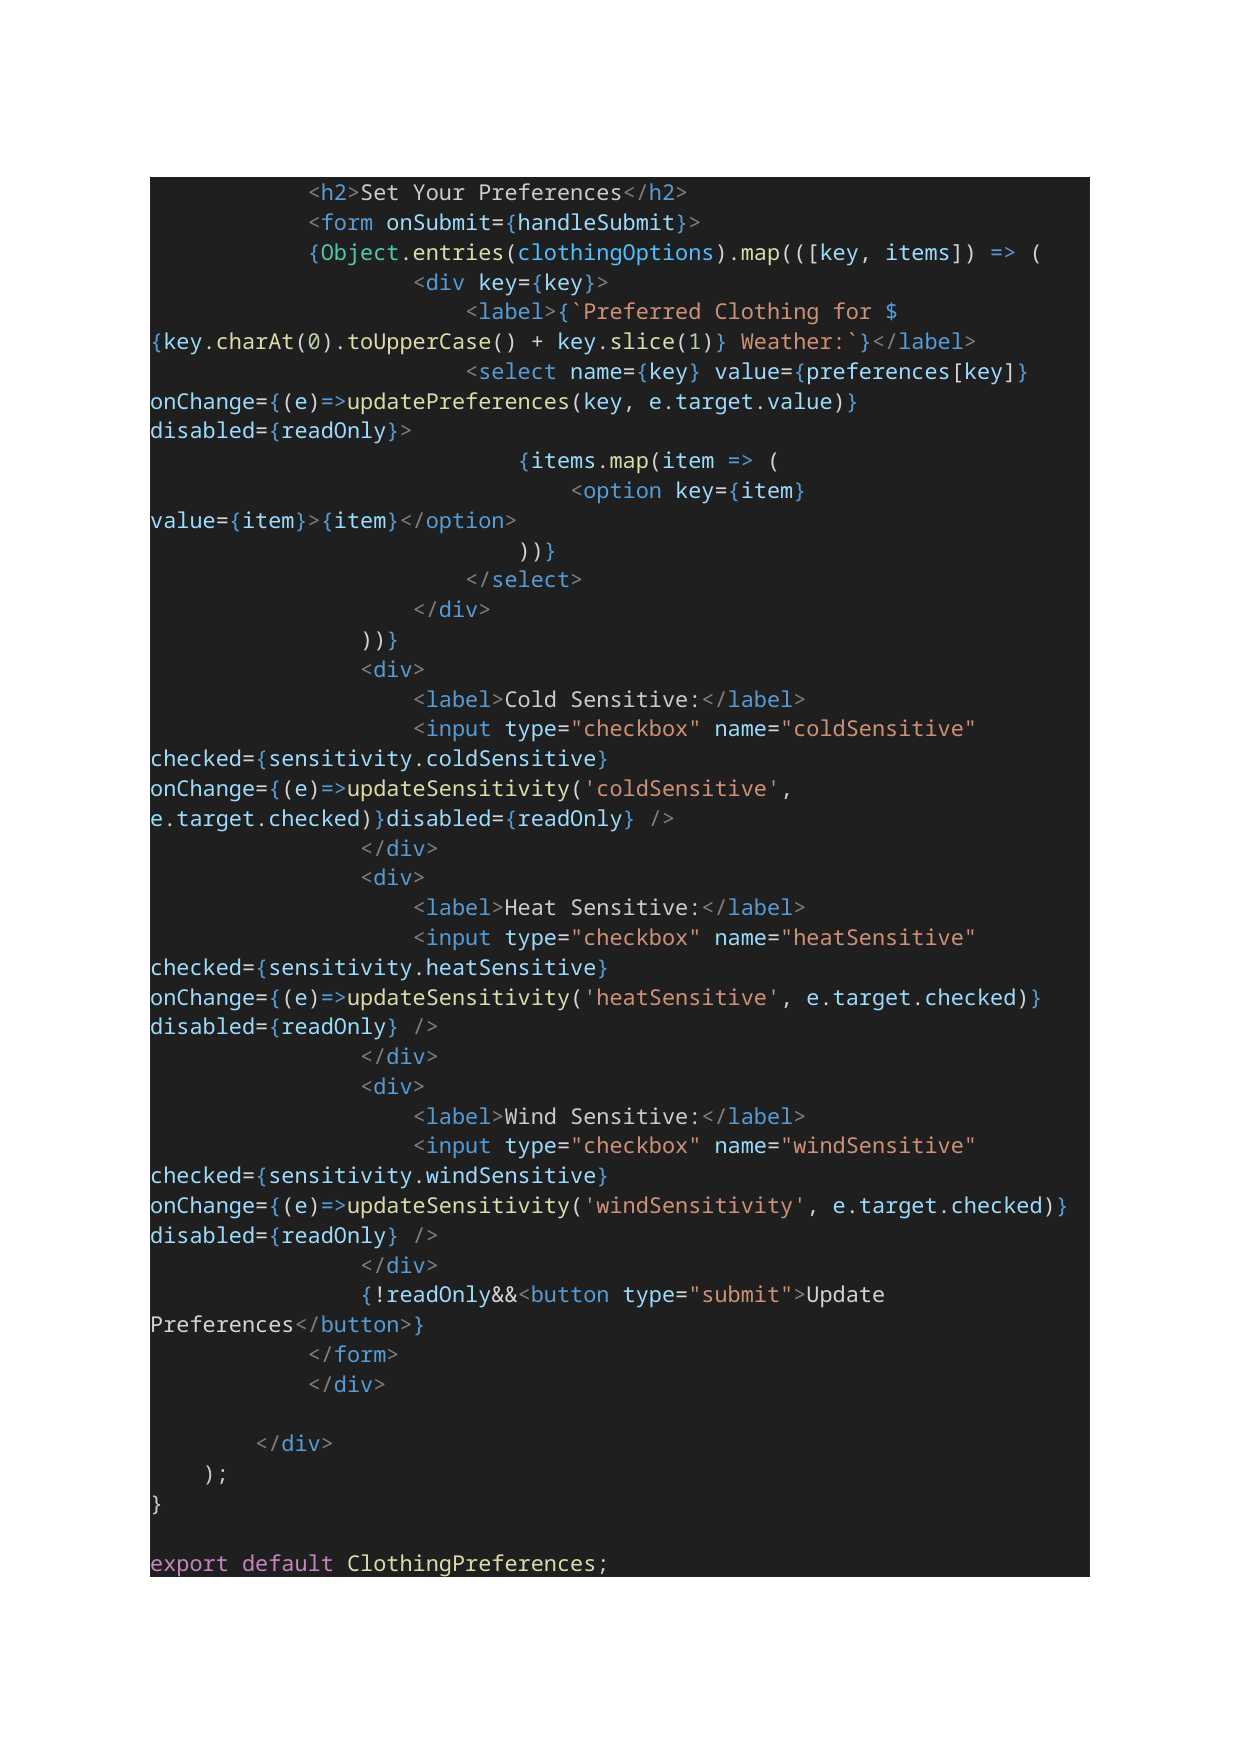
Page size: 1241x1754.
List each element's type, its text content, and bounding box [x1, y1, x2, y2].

text <label>{`Preferred Clothing for ${key.charAt(0).toUpperCase() + key.slice(1)} Weather:`}</label> [150, 296, 1090, 356]
text </div> [150, 594, 1090, 624]
text } [150, 1488, 1090, 1518]
text </div> [150, 1250, 1090, 1279]
text <label>Cold Sensitive:</label> [150, 684, 1090, 713]
text export default ClothingPreferences; [150, 1548, 1090, 1577]
text <div key={key}> [150, 267, 1090, 296]
text ))} [150, 535, 1090, 564]
text <option key={item} value={item}>{item}</option> [150, 475, 1090, 535]
text </div> [150, 1428, 1090, 1458]
text <div> [150, 1071, 1090, 1101]
text <div> [150, 862, 1090, 892]
text <h2>Set Your Preferences</h2> [150, 177, 1090, 207]
text <input type="checkbox" name="windSensitive" checked={sensitivity.windSensitive} onChange={(e)=>updateSensitivity('windSensitivity', e.target.checked)} disabled={readOnly} /> [150, 1131, 1090, 1250]
text <input type="checkbox" name="heatSensitive" checked={sensitivity.heatSensitive} onChange={(e)=>updateSensitivity('heatSensitive', e.target.checked)} disabled={readOnly} /> [150, 922, 1090, 1041]
text </select> [150, 564, 1090, 594]
text <input type="checkbox" name="coldSensitive" checked={sensitivity.coldSensitive} onChange={(e)=>updateSensitivity('coldSensitive', e.target.checked)}disabled={readOnly} /> [150, 713, 1090, 833]
text ))} [150, 624, 1090, 654]
text </form> [150, 1339, 1090, 1369]
text </div> [150, 1041, 1090, 1071]
text </div> [150, 1369, 1090, 1399]
text <label>Wind Sensitive:</label> [150, 1101, 1090, 1131]
text {!readOnly&&<button type="submit">Update Preferences</button>} [150, 1279, 1090, 1339]
text <label>Heat Sensitive:</label> [150, 892, 1090, 922]
text {items.map(item => ( [150, 445, 1090, 475]
text ); [150, 1458, 1090, 1488]
text {Object.entries(clothingOptions).map(([key, items]) => ( [150, 237, 1090, 267]
text </div> [150, 833, 1090, 862]
text <form onSubmit={handleSubmit}> [150, 207, 1090, 237]
text <select name={key} value={preferences[key]} onChange={(e)=>updatePreferences(key, e.target.value)} disabled={readOnly}> [150, 356, 1090, 445]
text <div> [150, 654, 1090, 684]
